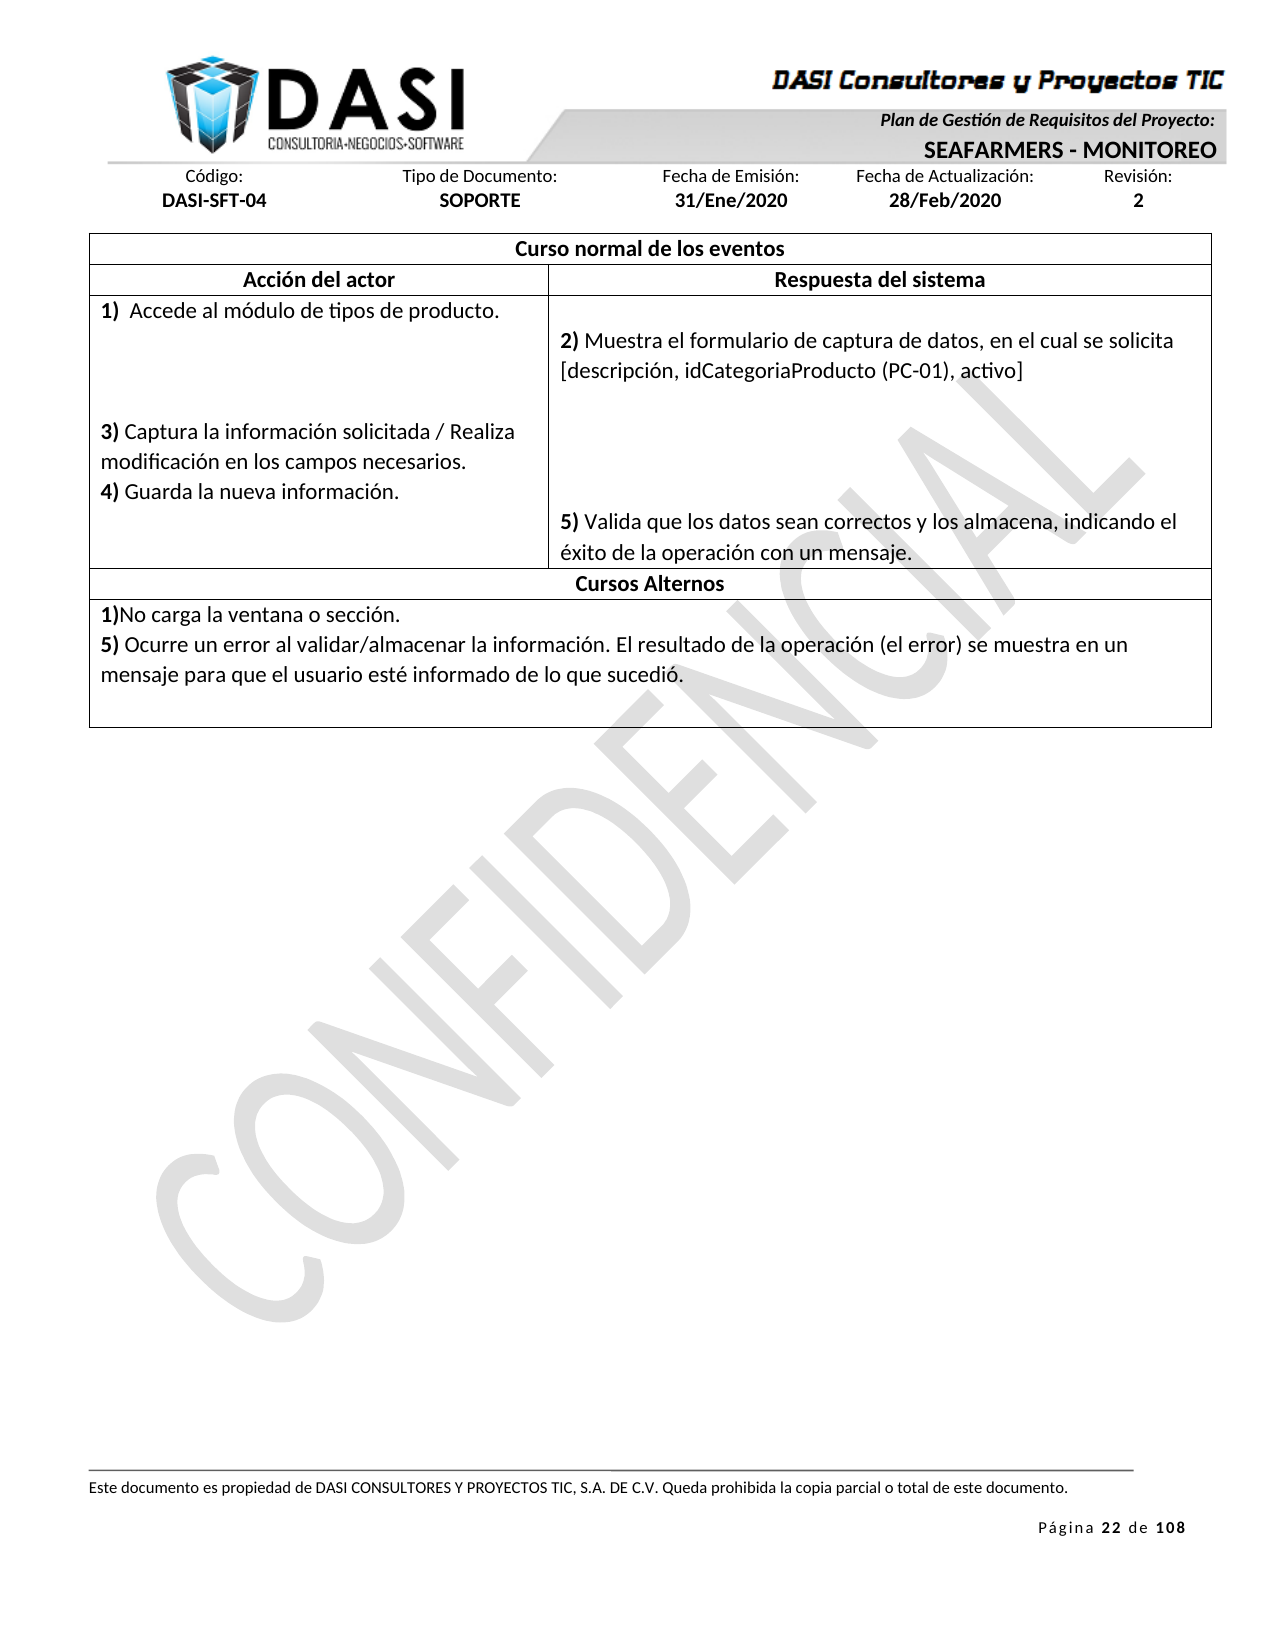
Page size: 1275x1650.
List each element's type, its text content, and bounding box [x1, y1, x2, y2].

table_cell 1)No carga la ventana o sección. 5) Ocurre un error al validar/almacenar la información. El resultado de la operación (el error) se muestra en un mensaje para que el usuario esté informado de lo que sucedió. [90, 600, 1211, 727]
table_cell Acción del actor [90, 265, 548, 295]
table_cell 2) Muestra el formulario de captura de datos, en el cual se solicita [descripción, idCategoriaProducto (PC-01), activo] 5) Valida que los datos sean correctos y los almacena, indicando el éxito de la operación con un mensaje. [549, 296, 1211, 568]
table_cell Curso normal de los eventos [90, 234, 1211, 264]
table_cell Cursos Alternos [90, 569, 1211, 599]
table_cell 1) Accede al módulo de tipos de producto. 3) Captura la información solicitada / Realiza modificación en los campos necesarios. 4) Guarda la nueva información. [90, 296, 548, 568]
table_cell Respuesta del sistema [549, 265, 1211, 295]
picture [107, 41, 1250, 183]
